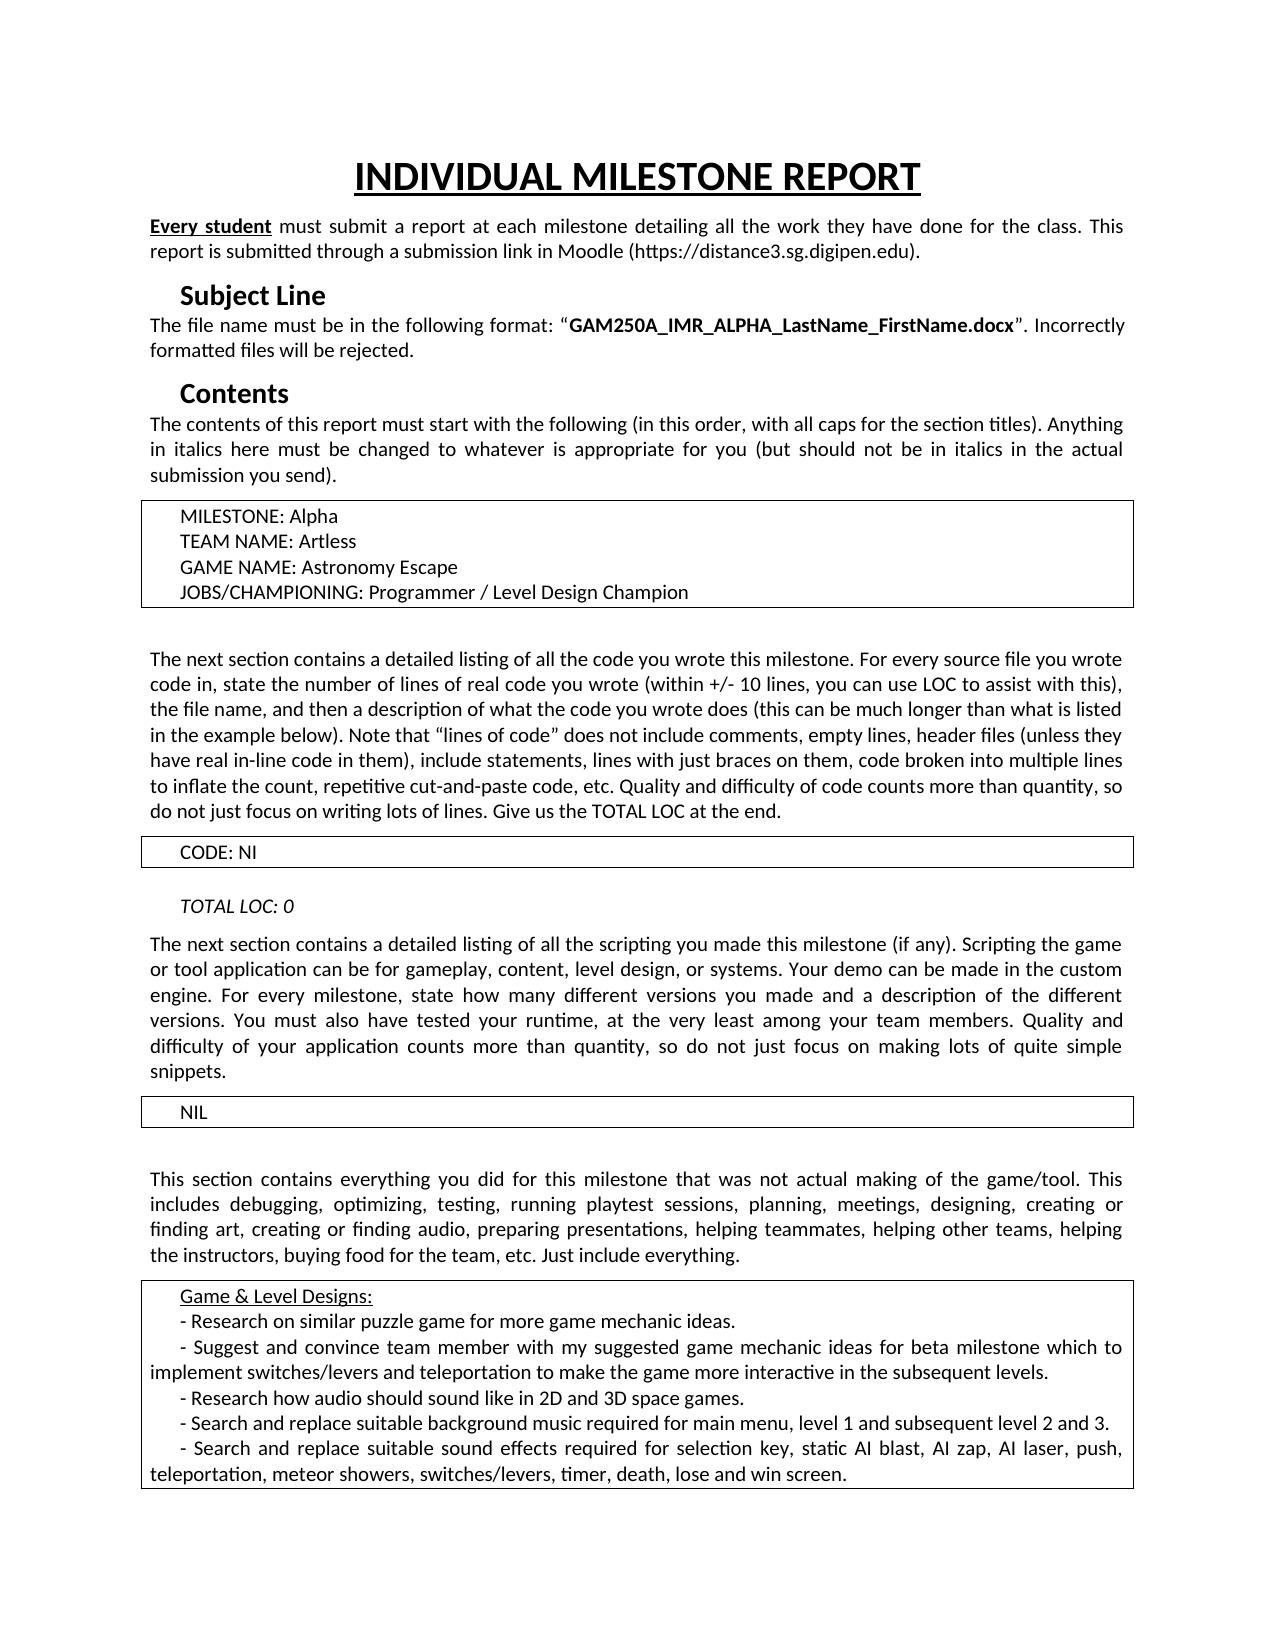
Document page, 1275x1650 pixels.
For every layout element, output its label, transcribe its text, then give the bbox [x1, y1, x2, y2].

text Every student must submit a report at each milestone detailing all the work they have done for the class. This report is submitted through a submission link in Moodle (https://distance3.sg.digipen.edu). [150, 213, 1125, 264]
text JOBS/CHAMPIONING: Programmer / Level Design Champion [142, 576, 1133, 607]
text NIL [142, 1097, 1133, 1127]
text Subject Line [150, 277, 1125, 312]
text This section contains everything you did for this milestone that was not actual making of the game/tool. This includes debugging, optimizing, testing, running playtest sessions, planning, meetings, designing, creating or finding art, creating or finding audio, preparing presentations, helping teammates, helping other teams, helping the instructors, buying food for the team, etc. Just include everything. [150, 1166, 1125, 1267]
text Game & Level Designs: [142, 1281, 1133, 1308]
text - Search and replace suitable background music required for main menu, level 1 and subsequent level 2 and 3. [150, 1410, 1125, 1432]
text CODE: NI [142, 837, 1133, 867]
text The contents of this report must start with the following (in this order, with all caps for the section titles). Anything in italics here must be changed to whatever is appropriate for you (but should not be in italics in the actual submission you send). [150, 411, 1125, 487]
text The next section contains a detailed listing of all the scripting you made this milestone (if any). Scripting the game or tool application can be for gameplay, content, level design, or systems. Your demo can be made in the custom engine. For every milestone, state how many different versions you made and a description of the different versions. You must also have tested your runtime, at the very least among your team members. Quality and difficulty of your application counts more than quantity, so do not just focus on making lots of quite simple snippets. [150, 931, 1125, 1084]
text - Suggest and convince team member with my suggested game mechanic ideas for beta milestone which to implement switches/levers and teleportation to make the game more interactive in the subsequent levels. [150, 1334, 1125, 1385]
text TOTAL LOC: 0 [150, 893, 1125, 919]
text - Research how audio should sound like in 2D and 3D space games. [150, 1385, 1125, 1410]
text GAME NAME: Astronomy Escape [150, 554, 1125, 576]
text MILESTONE: Alpha [142, 501, 1133, 528]
text TEAM NAME: Artless [150, 528, 1125, 554]
text The file name must be in the following format: “GAM250A_IMR_ALPHA_LastName_FirstName.docx”. Incorrectly formatted files will be rejected. [150, 312, 1125, 363]
text Contents [150, 376, 1125, 411]
subtitle INDIVIDUAL MILESTONE REPORT [150, 150, 1125, 201]
text - Search and replace suitable sound effects required for selection key, static AI blast, AI zap, AI laser, push, teleportation, meteor showers, switches/levers, timer, death, lose and win screen. [142, 1432, 1133, 1488]
text The next section contains a detailed listing of all the code you wrote this milestone. For every source file you wrote code in, state the number of lines of real code you wrote (within +/- 10 lines, you can use LOC to assist with this), the file name, and then a description of what the code you wrote does (this can be much longer than what is listed in the example below). Note that “lines of code” does not include comments, empty lines, header files (unless they have real in-line code in them), include statements, lines with just braces on them, code broken into multiple lines to inflate the count, repetitive cut-and-paste code, etc. Quality and difficulty of code counts more than quantity, so do not just focus on writing lots of lines. Give us the TOTAL LOC at the end. [150, 646, 1125, 824]
text - Research on similar puzzle game for more game mechanic ideas. [150, 1308, 1125, 1334]
